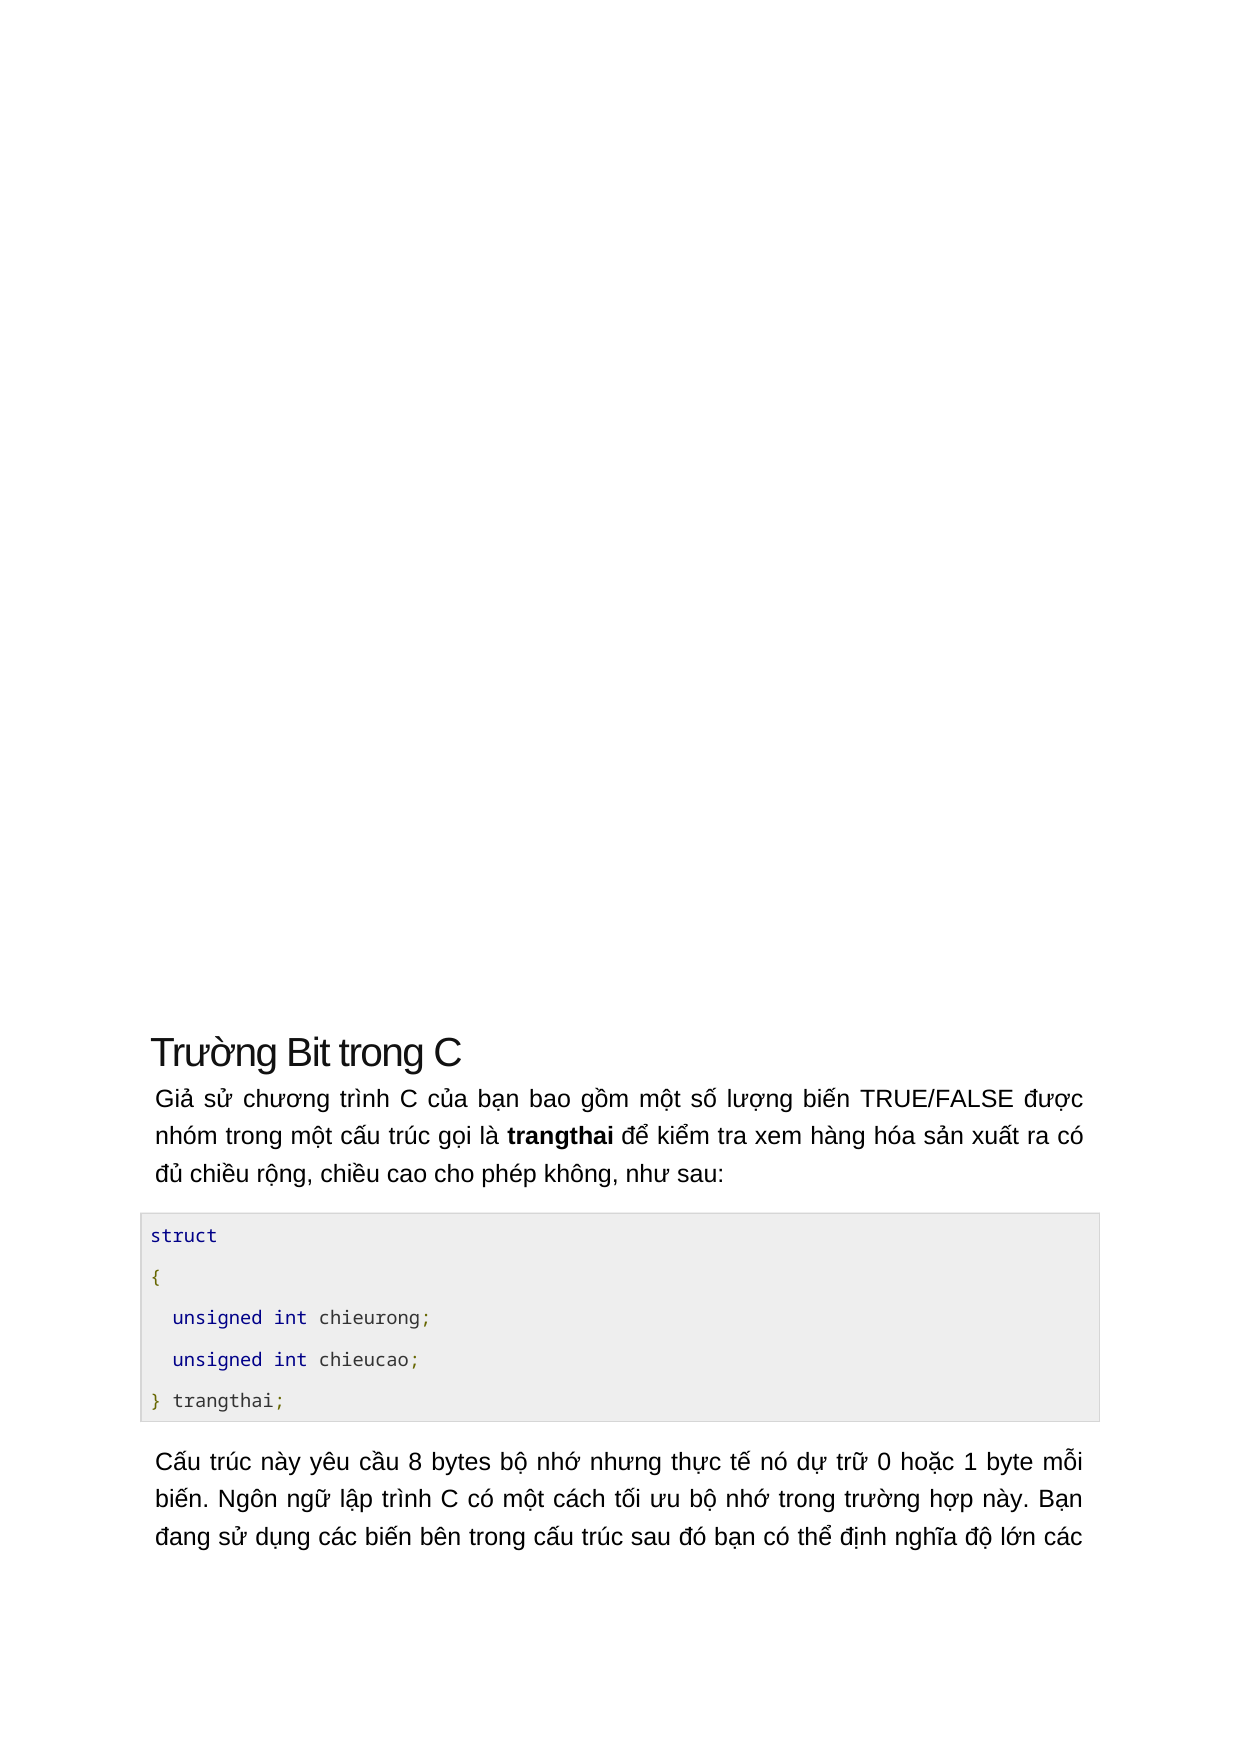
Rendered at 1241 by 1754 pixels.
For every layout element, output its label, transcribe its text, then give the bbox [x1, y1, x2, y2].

subtitle Trường Bit trong C [150, 1025, 1090, 1075]
text unsigned int chieurong; [142, 1295, 1099, 1330]
text unsigned int chieucao; [142, 1336, 1099, 1371]
text } trangthai; [142, 1377, 1099, 1421]
text struct [142, 1214, 1099, 1248]
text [155, 1438, 1085, 1551]
text Giả sử chương trình C của bạn bao gồm một số lượng biến TRUE/FALSE được nhóm trong một cấu trúc gọi là trangthai để kiểm tra xem hàng hóa sản xuất ra có đủ chiều rộng, chiều cao cho phép không, như sau: [155, 1075, 1085, 1187]
text { [142, 1254, 1099, 1289]
